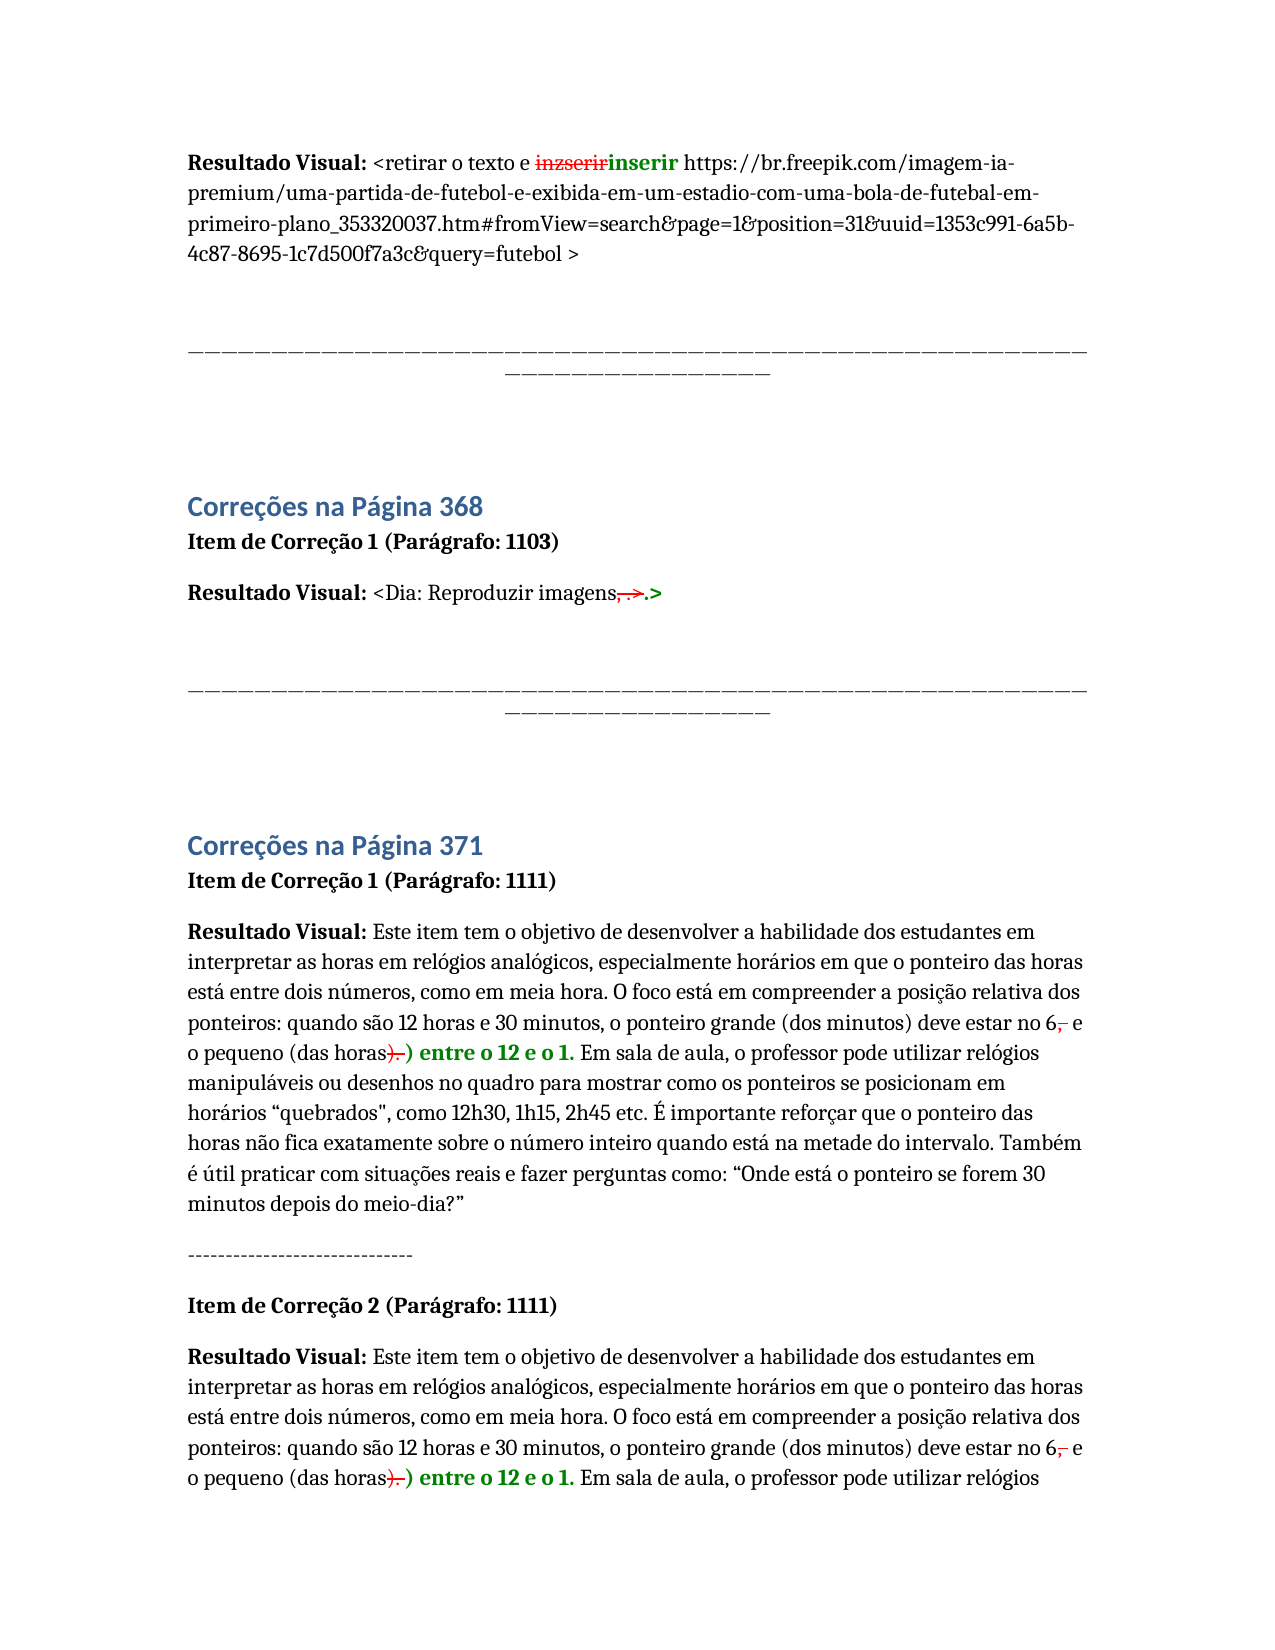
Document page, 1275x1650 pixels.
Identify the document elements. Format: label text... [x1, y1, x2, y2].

text —————————————————————————————————————————————————————————————————————— [187, 682, 1087, 723]
text ------------------------------ [187, 1242, 1087, 1268]
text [187, 1344, 1087, 1491]
subtitle Correções na Página 368 [187, 488, 1087, 523]
text Item de Correção 2 (Parágrafo: 1111) [187, 1293, 1087, 1319]
text Resultado Visual: <Dia: Reproduzir imagens, .>.> [187, 580, 1087, 606]
text —————————————————————————————————————————————————————————————————————— [187, 343, 1087, 384]
subtitle Correções na Página 371 [187, 827, 1087, 862]
text Item de Correção 1 (Parágrafo: 1103) [187, 529, 1087, 555]
text Item de Correção 1 (Parágrafo: 1111) [187, 868, 1087, 894]
text Resultado Visual: <retirar o texto e inzseririnserir https://br.freepik.com/imagem-ia-premium/uma-partida-de-futebol-e-exibida-em-um-estadio-com-uma-bola-de-futebal-em-primeiro-plano_353320037.htm#fromView=search&page=1&position=31&uuid=1353c991-6a5b-4c87-8695-1c7d500f7a3c&query=futebol > [187, 150, 1087, 267]
